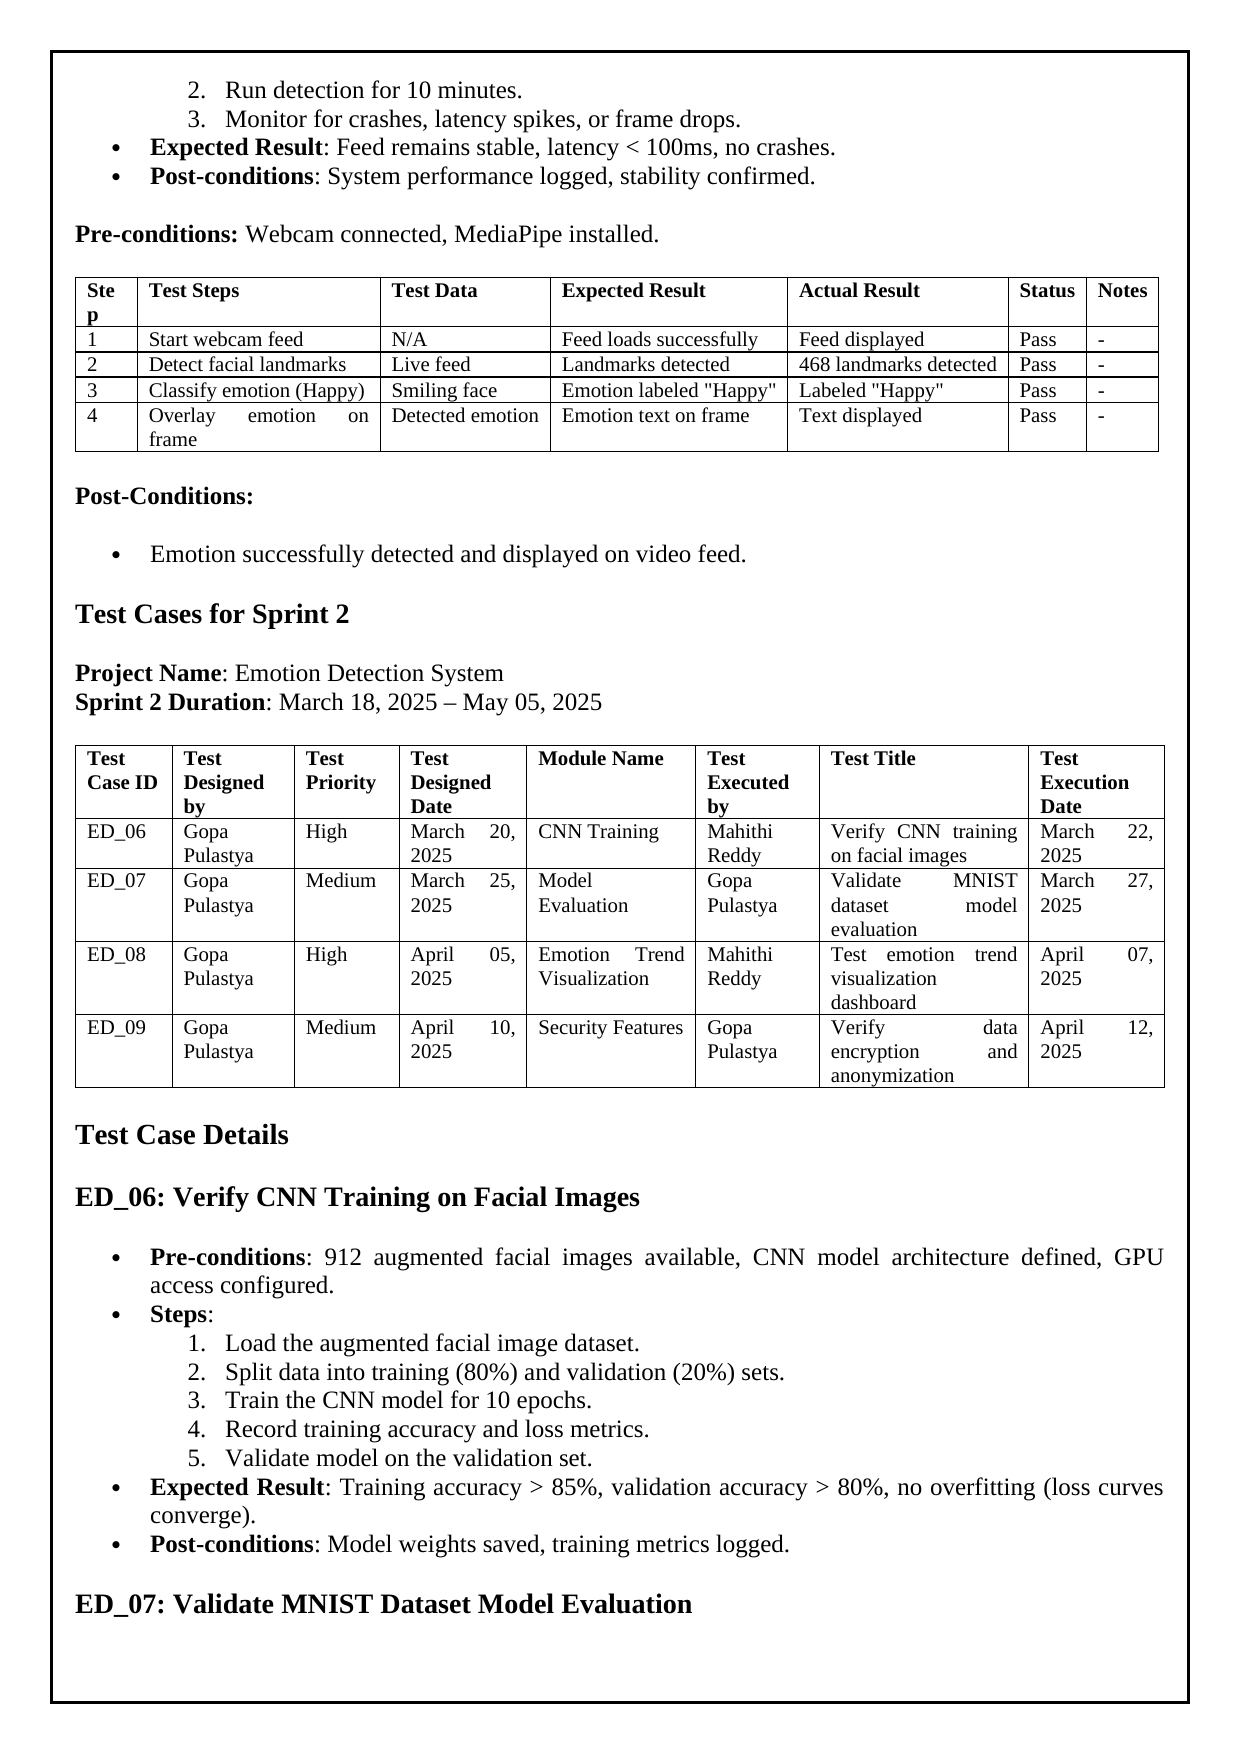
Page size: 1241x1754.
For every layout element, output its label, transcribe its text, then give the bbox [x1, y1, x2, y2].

table_cell Classify emotion (Happy) [138, 378, 380, 402]
list Post-conditions: System performance logged, stability confirmed. [112, 161, 1165, 190]
table_cell Verify data encryption and anonymization [820, 1015, 1028, 1087]
table_cell Pass [1009, 403, 1086, 451]
table_cell Overlay emotion on frame [138, 403, 380, 451]
table_cell Gopa Pulastya [696, 1015, 819, 1087]
table_cell Gopa Pulastya [696, 869, 819, 941]
table_cell Smiling face [381, 378, 550, 402]
table_cell - [1087, 403, 1158, 451]
table_cell April 07, 2025 [1029, 942, 1164, 1014]
table_cell - [1087, 378, 1158, 402]
table_header Notes [1087, 278, 1158, 326]
table_header Status [1009, 278, 1086, 326]
list Expected Result: Training accuracy > 85%, validation accuracy > 80%, no overfitting (loss curves converge). [112, 1472, 1165, 1529]
table_cell Text displayed [788, 403, 1008, 451]
list Expected Result: Feed remains stable, latency < 100ms, no crashes. [112, 132, 1165, 161]
table_cell Mahithi Reddy [696, 942, 819, 1014]
table_cell Emotion text on frame [551, 403, 787, 451]
table_cell Live feed [381, 353, 550, 376]
table_header Test Steps [138, 278, 380, 326]
table_cell March 27, 2025 [1029, 869, 1164, 941]
text Pre-conditions: Webcam connected, MediaPipe installed. [75, 219, 1165, 248]
table_cell Pass [1009, 353, 1086, 376]
table_cell Start webcam feed [138, 327, 380, 351]
list Emotion successfully detected and displayed on video feed. [112, 539, 1165, 568]
list Post-conditions: Model weights saved, training metrics logged. [112, 1529, 1165, 1558]
table_cell Security Features [527, 1015, 695, 1087]
table_header Test Designed by [173, 746, 294, 818]
table_cell Medium [295, 869, 399, 941]
table_cell Emotion labeled "Happy" [551, 378, 787, 402]
table_cell 3 [76, 378, 137, 402]
table_header Test Priority [295, 746, 399, 818]
table_cell 2 [76, 353, 137, 376]
table_cell Verify CNN training on facial images [820, 819, 1028, 867]
list Run detection for 10 minutes. [187, 75, 1165, 104]
text Project Name: Emotion Detection System Sprint 2 Duration: March 18, 2025 – May 05, 2025 [75, 658, 1165, 716]
table_cell March 22, 2025 [1029, 819, 1164, 867]
table_cell March 20, 2025 [400, 819, 526, 867]
table_cell ED_07 [76, 869, 172, 941]
table_cell ED_08 [76, 942, 172, 1014]
table_cell Gopa Pulastya [173, 1015, 294, 1087]
table_cell Feed loads successfully [551, 327, 787, 351]
table_cell Gopa Pulastya [173, 819, 294, 867]
list Record training accuracy and loss metrics. [187, 1414, 1165, 1443]
table_cell ED_09 [76, 1015, 172, 1087]
table_cell March 25, 2025 [400, 869, 526, 941]
table_cell - [1087, 327, 1158, 351]
list Split data into training (80%) and validation (20%) sets. [187, 1357, 1165, 1385]
table_header Test Execution Date [1029, 746, 1164, 818]
table_header Test Executed by [696, 746, 819, 818]
text ED_06: Verify CNN Training on Facial Images [75, 1180, 1165, 1212]
table_cell Emotion Trend Visualization [527, 942, 695, 1014]
table_cell Test emotion trend visualization dashboard [820, 942, 1028, 1014]
table_cell Medium [295, 1015, 399, 1087]
table_cell April 10, 2025 [400, 1015, 526, 1087]
table_cell Detected emotion [381, 403, 550, 451]
table_cell Gopa Pulastya [173, 869, 294, 941]
table_header Test Title [820, 746, 1028, 818]
table_cell High [295, 942, 399, 1014]
table_cell ED_06 [76, 819, 172, 867]
table_header Step [76, 278, 137, 326]
table_header Actual Result [788, 278, 1008, 326]
table_cell Model Evaluation [527, 869, 695, 941]
list Steps: [112, 1299, 1165, 1328]
table_cell Pass [1009, 378, 1086, 402]
table_cell 1 [76, 327, 137, 351]
list Load the augmented facial image dataset. [187, 1328, 1165, 1357]
table_header Module Name [527, 746, 695, 818]
table_cell - [1087, 353, 1158, 376]
table_header Expected Result [551, 278, 787, 326]
table_header Test Data [381, 278, 550, 326]
table_cell Landmarks detected [551, 353, 787, 376]
table_header Test Designed Date [400, 746, 526, 818]
table_cell High [295, 819, 399, 867]
text Test Case Details [75, 1117, 1165, 1151]
table_cell Detect facial landmarks [138, 353, 380, 376]
table_cell Mahithi Reddy [696, 819, 819, 867]
table_header Test Case ID [76, 746, 172, 818]
text ED_07: Validate MNIST Dataset Model Evaluation [75, 1587, 1165, 1619]
table_cell 4 [76, 403, 137, 451]
table_cell Gopa Pulastya [173, 942, 294, 1014]
table_cell Feed displayed [788, 327, 1008, 351]
table_cell Pass [1009, 327, 1086, 351]
table_cell N/A [381, 327, 550, 351]
table_cell April 05, 2025 [400, 942, 526, 1014]
text Post-Conditions: [75, 481, 1165, 510]
table_cell April 12, 2025 [1029, 1015, 1164, 1087]
table_cell 468 landmarks detected [788, 353, 1008, 376]
text Test Cases for Sprint 2 [75, 597, 1165, 629]
list Monitor for crashes, latency spikes, or frame drops. [187, 104, 1165, 132]
list Pre-conditions: 912 augmented facial images available, CNN model architecture defined, GPU access configured. [112, 1242, 1165, 1299]
list Validate model on the validation set. [187, 1443, 1165, 1472]
table_cell CNN Training [527, 819, 695, 867]
table_cell Labeled "Happy" [788, 378, 1008, 402]
table_cell Validate MNIST dataset model evaluation [820, 869, 1028, 941]
list Train the CNN model for 10 epochs. [187, 1385, 1165, 1414]
